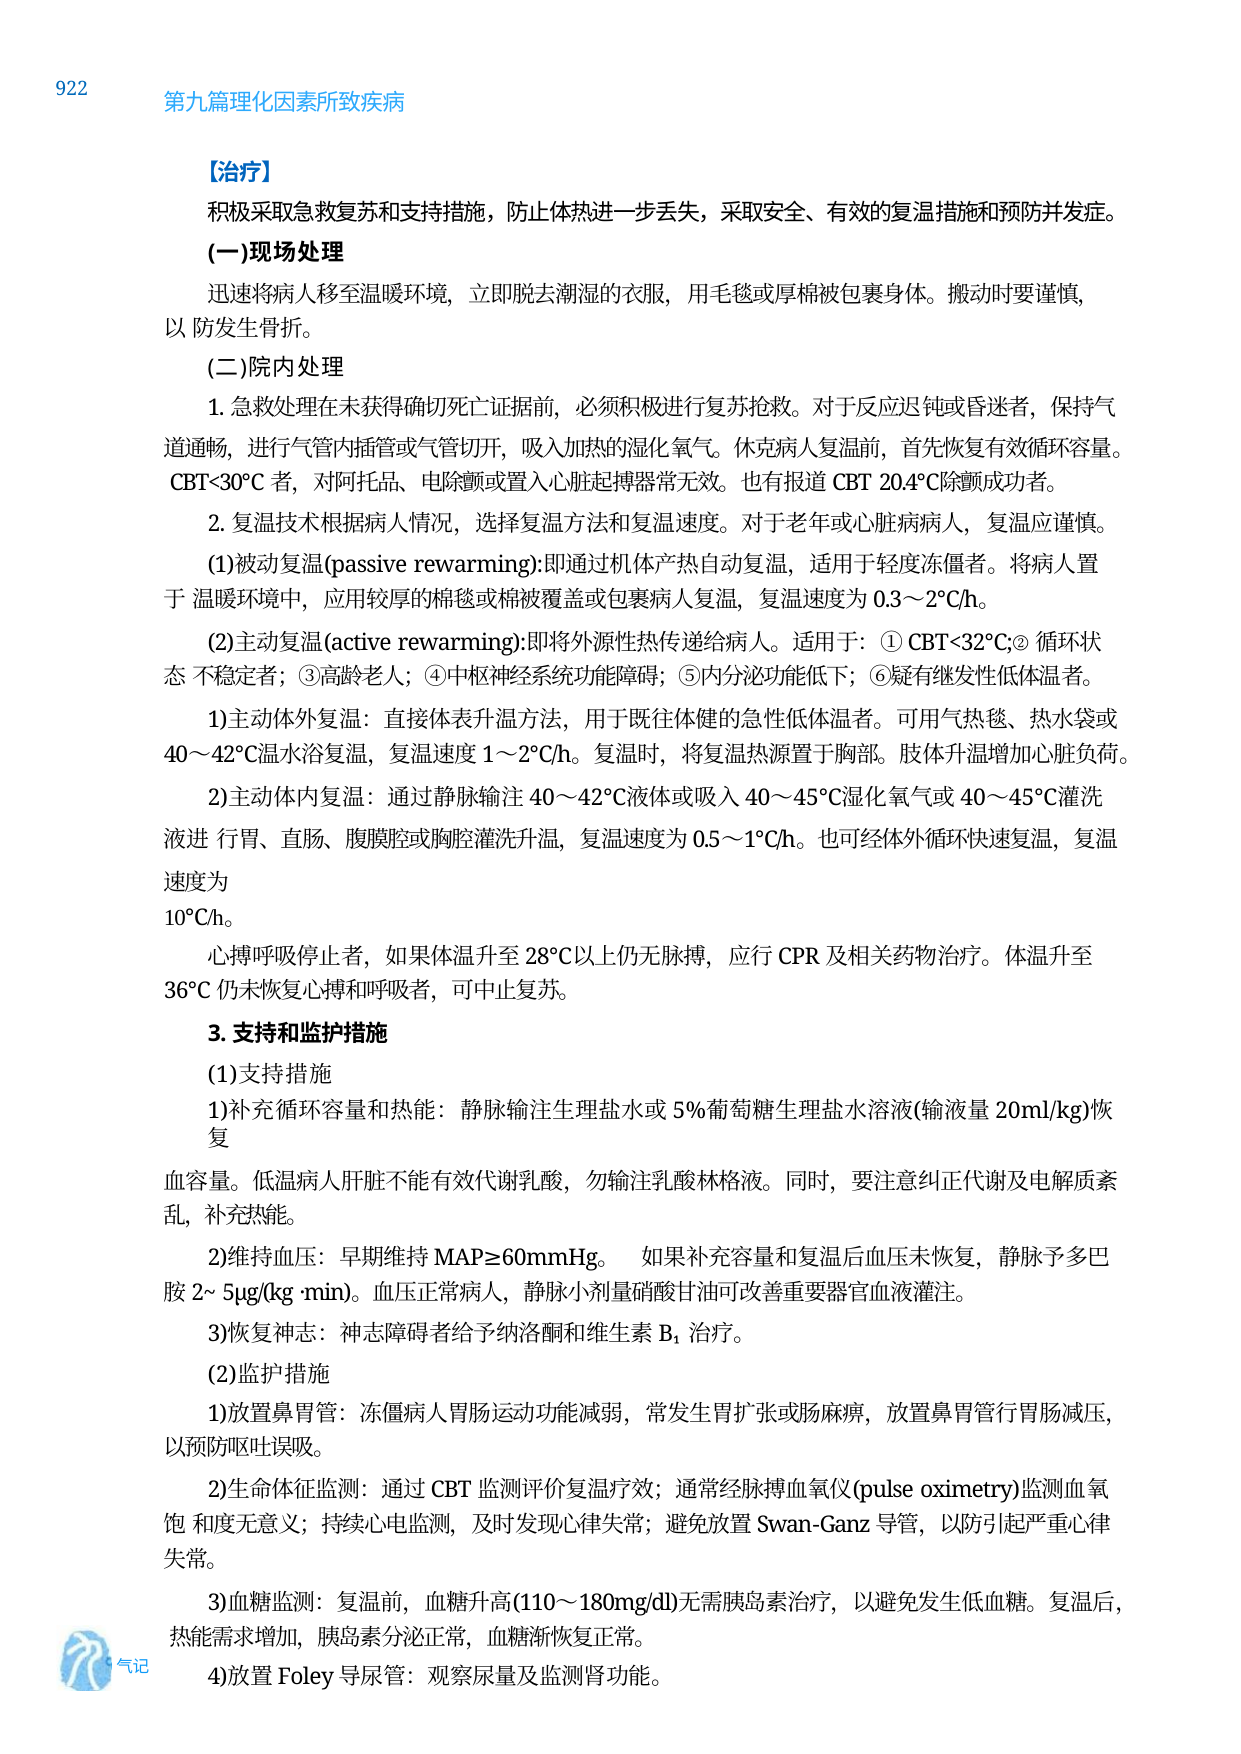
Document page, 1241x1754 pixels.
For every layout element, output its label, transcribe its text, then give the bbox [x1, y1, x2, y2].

text 3)恢复神志：神志障碍者给予纳洛酮和维生素B₁ 治疗。 [207, 1317, 1130, 1347]
text 1)补充循环容量和热能：静脉输注生理盐水或5%葡萄糖生理盐水溶液(输液量20ml/kg)恢复 [207, 1094, 1130, 1153]
text 积极采取急救复苏和支持措施，防止体热进一步丢失，采取安全、有效的复温措施和预防并发症。 [207, 197, 1130, 226]
text 血容量。低温病人肝脏不能有效代谢乳酸，勿输注乳酸林格液。同时，要注意纠正代谢及电解质紊 乱，补充热能。 [163, 1163, 1119, 1231]
text 1. 急救处理在未获得确切死亡证据前，必须积极进行复苏抢救。对于反应迟钝或昏迷者，保持气 [207, 392, 1130, 422]
text (二)院内处理 [207, 351, 1130, 382]
text 1)放置鼻胃管：冻僵病人胃肠运动功能减弱，常发生胃扩张或肠麻痹，放置鼻胃管行胃肠减压， 以预防呕吐误吸。 [163, 1395, 1128, 1462]
text 2. 复温技术根据病人情况，选择复温方法和复温速度。对于老年或心脏病病人，复温应谨慎。 [207, 507, 1130, 537]
text 3. 支持和监护措施 [208, 1017, 1130, 1048]
text 0气记 [112, 1655, 153, 1677]
text 第九篇理化因素所致疾病 [163, 86, 1130, 116]
text 3)血糖监测：复温前，血糖升高(110～180mg/dl)无需胰岛素治疗，以避免发生低血糖。复温后， 热能需求增加，胰岛素分泌正常，血糖渐恢复正常。 [163, 1584, 1128, 1652]
text 1)主动体外复温：直接体表升温方法，用于既往体健的急性低体温者。可用气热毯、热水袋或 40～42℃温水浴复温，复温速度1～2℃/h。复温时，将复温热源置于胸部。肢体升温增加心脏负荷。 [163, 701, 1122, 769]
text 2)主动体内复温：通过静脉输注40～42℃液体或吸入40～45℃湿化氧气或40～45℃灌洗液进 行胃、直肠、腹膜腔或胸腔灌洗升温，复温速度为0.5～1℃/h。也可经体外循环快速复温，复温速度为 [163, 779, 1121, 896]
text 迅速将病人移至温暖环境，立即脱去潮湿的衣服，用毛毯或厚棉被包裹身体。搬动时要谨慎，以 防发生骨折。 [163, 276, 1120, 343]
text 心搏呼吸停止者，如果体温升至28℃以上仍无脉搏，应行CPR 及相关药物治疗。体温升至36℃ 仍未恢复心搏和呼吸者，可中止复苏。 [163, 938, 1119, 1006]
text 【治疗】 [196, 156, 1130, 187]
text (1)支持措施 [207, 1058, 1130, 1088]
text 922 [55, 79, 153, 99]
text 10℃/h。 [163, 906, 1130, 931]
text 道通畅，进行气管内插管或气管切开，吸入加热的湿化氧气。休克病人复温前，首先恢复有效循环容量。 CBT<30℃ 者，对阿托品、电除颤或置入心脏起搏器常无效。也有报道CBT 20.4℃除颤成功者。 [163, 430, 1130, 497]
text (1)被动复温(passive rewarming):即通过机体产热自动复温，适用于轻度冻僵者。将病人置于 温暖环境中，应用较厚的棉毯或棉被覆盖或包裹病人复温，复温速度为0.3～2℃/h。 [163, 546, 1120, 614]
text 2)生命体征监测：通过CBT 监测评价复温疗效；通常经脉搏血氧仪(pulse oximetry)监测血氧饱 和度无意义；持续心电监测，及时发现心律失常；避免放置Swan-Ganz导管，以防引起严重心律失常。 [163, 1471, 1121, 1574]
text (2)主动复温(active rewarming):即将外源性热传递给病人。适用于：①CBT<32℃;② 循环状态 不稳定者；③高龄老人；④中枢神经系统功能障碍；⑤内分泌功能低下；⑥疑有继发性低体温者。 [163, 623, 1116, 691]
text (2)监护措施 [207, 1359, 1130, 1389]
text 2)维持血压：早期维持MAP≥60mmHg。 如果补充容量和复温后血压未恢复，静脉予多巴胺2~ 5μg/(kg ·min)。血压正常病人，静脉小剂量硝酸甘油可改善重要器官血液灌注。 [163, 1239, 1116, 1307]
picture [56, 1625, 112, 1691]
text 4)放置Foley导尿管：观察尿量及监测肾功能。 [207, 1661, 1130, 1691]
text (一)现场处理 [208, 236, 1130, 266]
